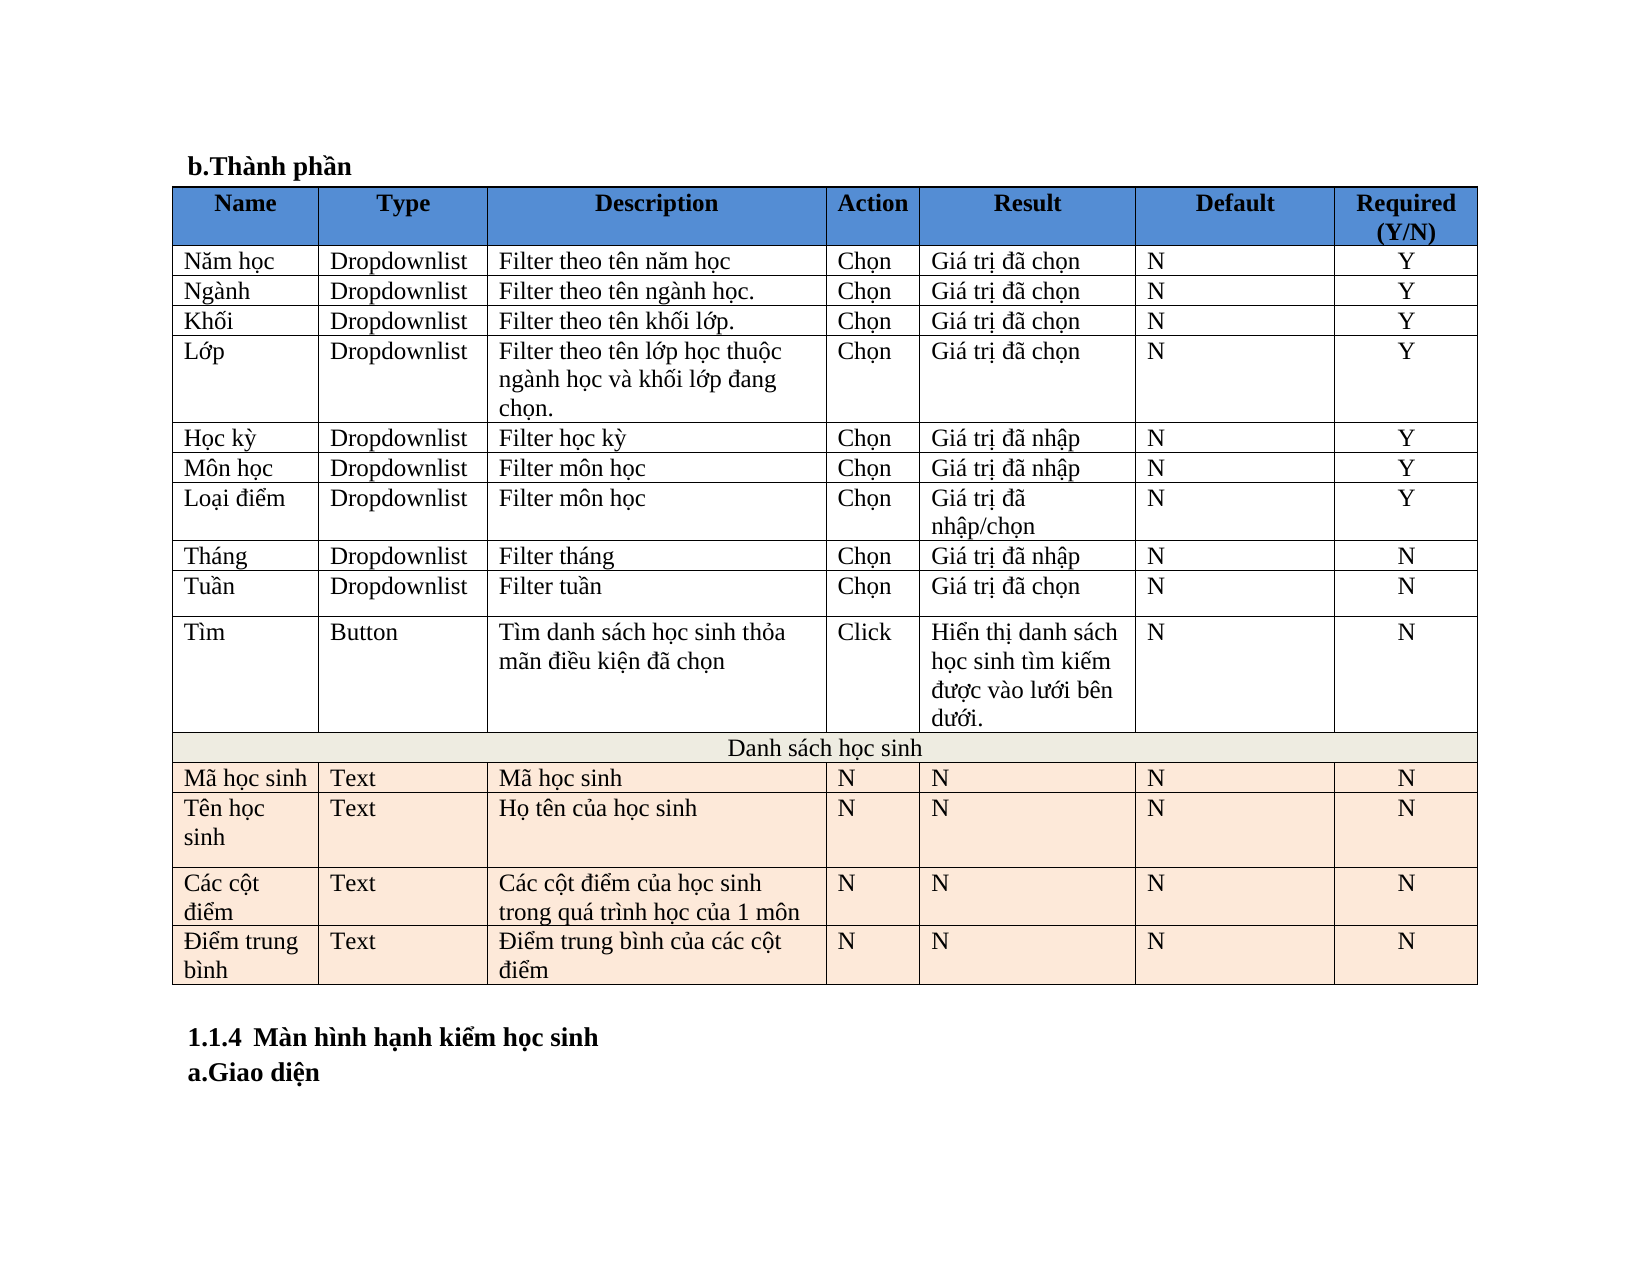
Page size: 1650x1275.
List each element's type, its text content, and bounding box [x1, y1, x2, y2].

table_cell Tuần [173, 571, 318, 616]
table_cell Filter học kỳ [488, 423, 826, 452]
table_cell N [920, 926, 1135, 984]
table_cell Dropdownlist [319, 246, 487, 275]
table_cell Học kỳ [173, 423, 318, 452]
table_cell Giá trị đã nhập [920, 423, 1135, 452]
table_cell Hiển thị danh sách học sinh tìm kiếm được vào lưới bên dưới. [920, 617, 1135, 732]
table_cell Dropdownlist [319, 423, 487, 452]
table_cell Tên học sinh [173, 793, 318, 867]
table_cell Y [1335, 306, 1477, 335]
table_header Description [488, 188, 826, 245]
table_cell N [1335, 868, 1477, 925]
table_cell Chọn [827, 453, 919, 482]
table_cell Điểm trung bình [173, 926, 318, 984]
table_cell N [827, 926, 919, 984]
table_cell N [920, 793, 1135, 867]
table_cell N [1335, 926, 1477, 984]
table_cell Dropdownlist [319, 276, 487, 305]
table_cell Text [319, 793, 487, 867]
table_cell Filter theo tên ngành học. [488, 276, 826, 305]
table_cell Các cột điểm của học sinh trong quá trình học của 1 môn [488, 868, 826, 925]
table_cell Y [1335, 483, 1477, 540]
table_cell N [1136, 336, 1334, 422]
table_cell Button [319, 617, 487, 732]
table_header Type [319, 188, 487, 245]
table_cell N [1136, 541, 1334, 570]
table_cell Lớp [173, 336, 318, 422]
table_cell Giá trị đã chọn [920, 276, 1135, 305]
table_cell N [827, 793, 919, 867]
table_cell Dropdownlist [319, 541, 487, 570]
table_cell Dropdownlist [319, 306, 487, 335]
table_cell N [920, 868, 1135, 925]
table_cell Ngành [173, 276, 318, 305]
table_cell Khối [173, 306, 318, 335]
table_cell Môn học [173, 453, 318, 482]
table_cell N [1136, 276, 1334, 305]
table_cell Chọn [827, 246, 919, 275]
table_cell Giá trị đã nhập [920, 453, 1135, 482]
table_header Result [920, 188, 1135, 245]
table_cell Họ tên của học sinh [488, 793, 826, 867]
table_cell Chọn [827, 571, 919, 616]
table_cell N [827, 868, 919, 925]
table_cell Filter theo tên năm học [488, 246, 826, 275]
table_cell N [1136, 763, 1334, 792]
list Màn hình hạnh kiểm học sinh [187, 1021, 1500, 1052]
table_cell N [920, 763, 1135, 792]
table_cell N [1136, 483, 1334, 540]
table_cell Giá trị đã nhập/chọn [920, 483, 1135, 540]
text a.Giao diện [187, 1056, 1500, 1087]
table_cell Giá trị đã nhập [920, 541, 1135, 570]
table_cell N [1136, 453, 1334, 482]
table_header Default [1136, 188, 1334, 245]
table_cell N [1335, 617, 1477, 732]
table_cell Chọn [827, 306, 919, 335]
table_cell Filter tuần [488, 571, 826, 616]
table_cell Chọn [827, 483, 919, 540]
table_cell Filter theo tên lớp học thuộc ngành học và khối lớp đang chọn. [488, 336, 826, 422]
table_cell Text [319, 868, 487, 925]
table_cell Chọn [827, 423, 919, 452]
table_cell N [1136, 571, 1334, 616]
table_cell Các cột điểm [173, 868, 318, 925]
text b.Thành phần [187, 150, 1500, 181]
table_cell Danh sách học sinh [173, 733, 1477, 762]
table_cell N [1335, 793, 1477, 867]
table_cell Chọn [827, 276, 919, 305]
table_cell Dropdownlist [319, 453, 487, 482]
table_cell Năm học [173, 246, 318, 275]
table_cell Filter môn học [488, 453, 826, 482]
table_cell N [1136, 926, 1334, 984]
table_cell N [1136, 246, 1334, 275]
table_cell Mã học sinh [173, 763, 318, 792]
table_header Required (Y/N) [1335, 188, 1477, 245]
table_cell Giá trị đã chọn [920, 336, 1135, 422]
table_cell Y [1335, 423, 1477, 452]
table_cell N [1136, 617, 1334, 732]
table_cell Dropdownlist [319, 336, 487, 422]
table_header Action [827, 188, 919, 245]
table_cell Text [319, 763, 487, 792]
table_cell N [1136, 423, 1334, 452]
table_cell Filter môn học [488, 483, 826, 540]
table_cell Tìm danh sách học sinh thỏa mãn điều kiện đã chọn [488, 617, 826, 732]
table_cell Text [319, 926, 487, 984]
table_header Name [173, 188, 318, 245]
table_cell Giá trị đã chọn [920, 571, 1135, 616]
table_cell Chọn [827, 336, 919, 422]
table_cell Loại điểm [173, 483, 318, 540]
table_cell Dropdownlist [319, 571, 487, 616]
table_cell N [1335, 763, 1477, 792]
table_cell Y [1335, 453, 1477, 482]
table_cell N [1335, 571, 1477, 616]
table_cell Tìm [173, 617, 318, 732]
table_cell Dropdownlist [319, 483, 487, 540]
table_cell N [1136, 793, 1334, 867]
table_cell Điểm trung bình của các cột điểm [488, 926, 826, 984]
table_cell N [1136, 306, 1334, 335]
table_cell Click [827, 617, 919, 732]
table_cell Giá trị đã chọn [920, 246, 1135, 275]
table_cell Tháng [173, 541, 318, 570]
table_cell Y [1335, 336, 1477, 422]
table_cell N [1335, 541, 1477, 570]
table_cell Filter theo tên khối lớp. [488, 306, 826, 335]
table_cell Chọn [827, 541, 919, 570]
table_cell Filter tháng [488, 541, 826, 570]
table_cell Mã học sinh [488, 763, 826, 792]
table_cell Y [1335, 276, 1477, 305]
table_cell Y [1335, 246, 1477, 275]
table_cell Giá trị đã chọn [920, 306, 1135, 335]
table_cell N [1136, 868, 1334, 925]
table_cell N [827, 763, 919, 792]
